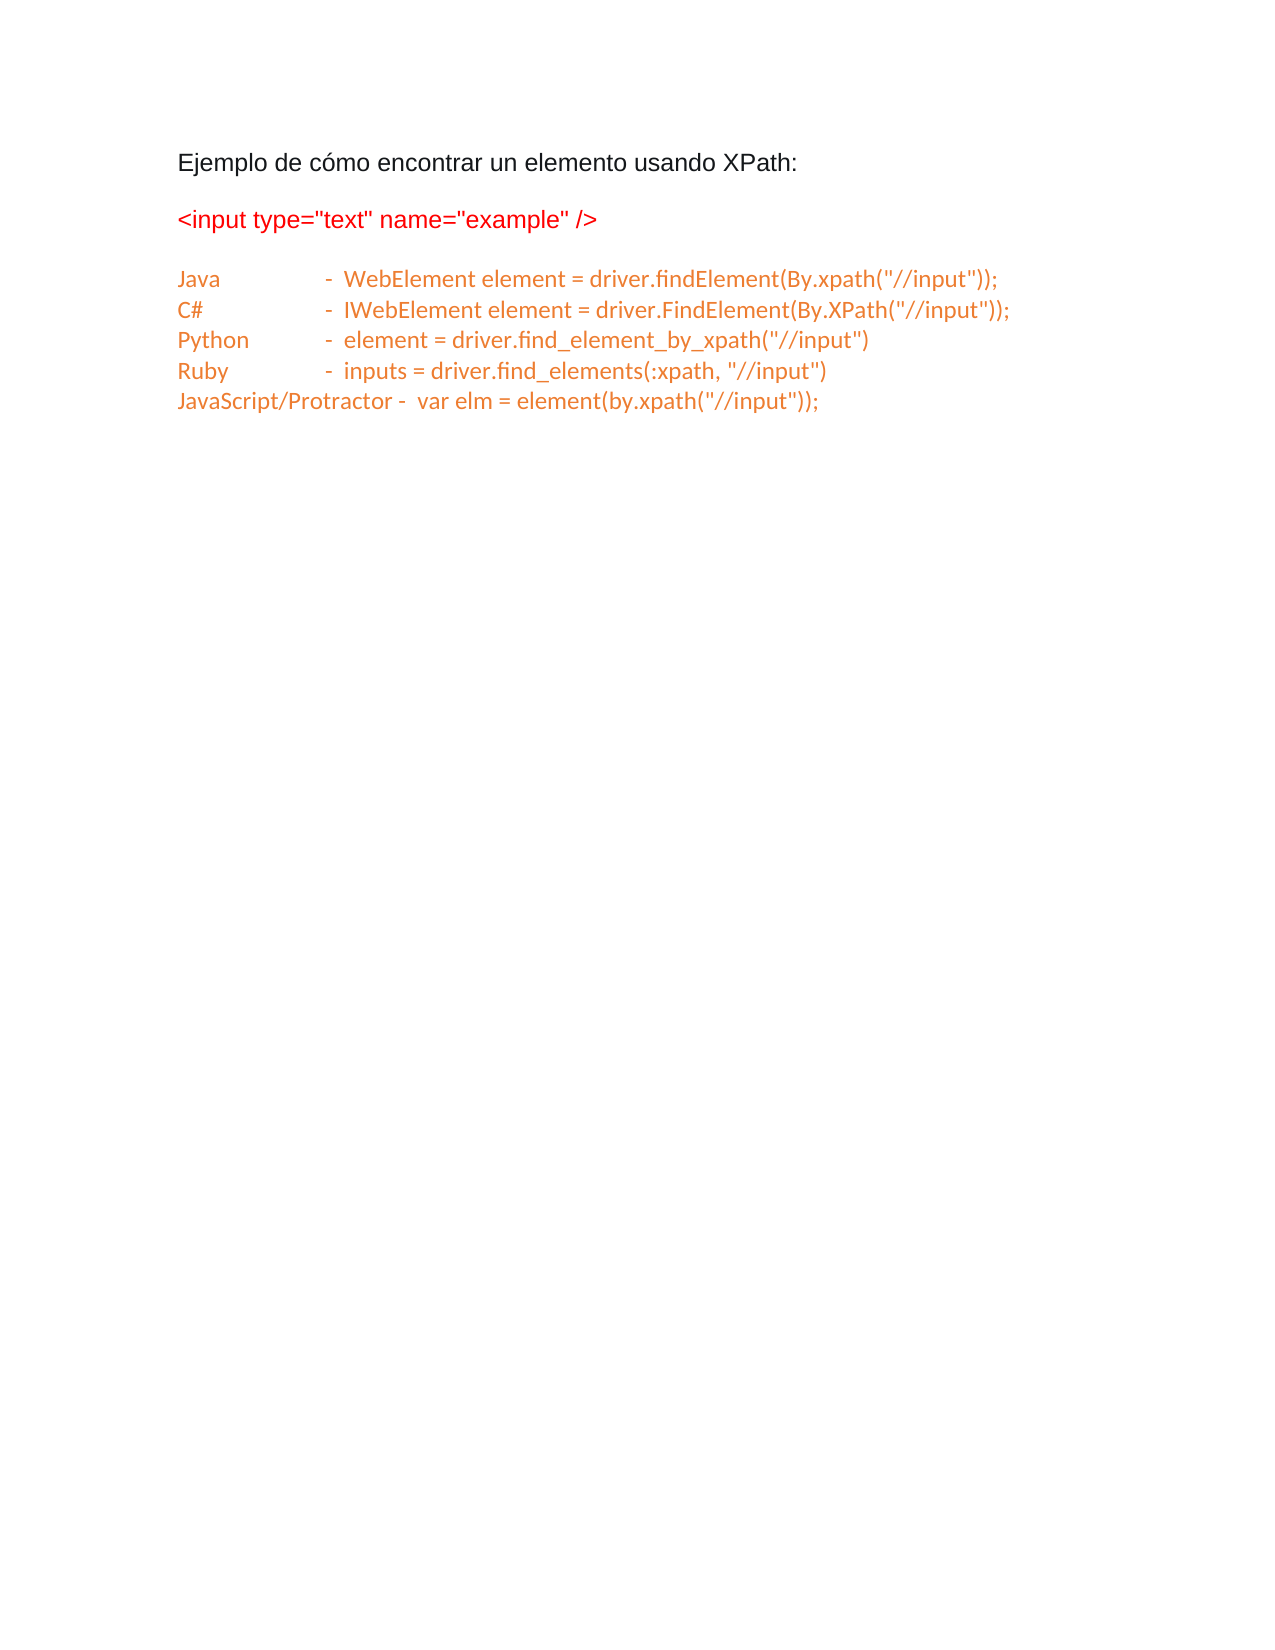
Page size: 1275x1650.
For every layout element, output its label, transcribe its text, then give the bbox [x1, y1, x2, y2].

text C# - IWebElement element = driver.FindElement(By.XPath("//input")); [177, 294, 1098, 324]
text Ruby - inputs = driver.find_elements(:xpath, "//input") [177, 355, 1098, 386]
text Python - element = driver.find_element_by_xpath("//input") [177, 324, 1098, 355]
text Ejemplo de cómo encontrar un elemento usando XPath: [177, 148, 1098, 176]
text Java - WebElement element = driver.findElement(By.xpath("//input")); [177, 263, 1098, 294]
text JavaScript/Protractor - var elm = element(by.xpath("//input")); [177, 386, 1098, 416]
text <input type="text" name="example" /> [177, 206, 1098, 234]
